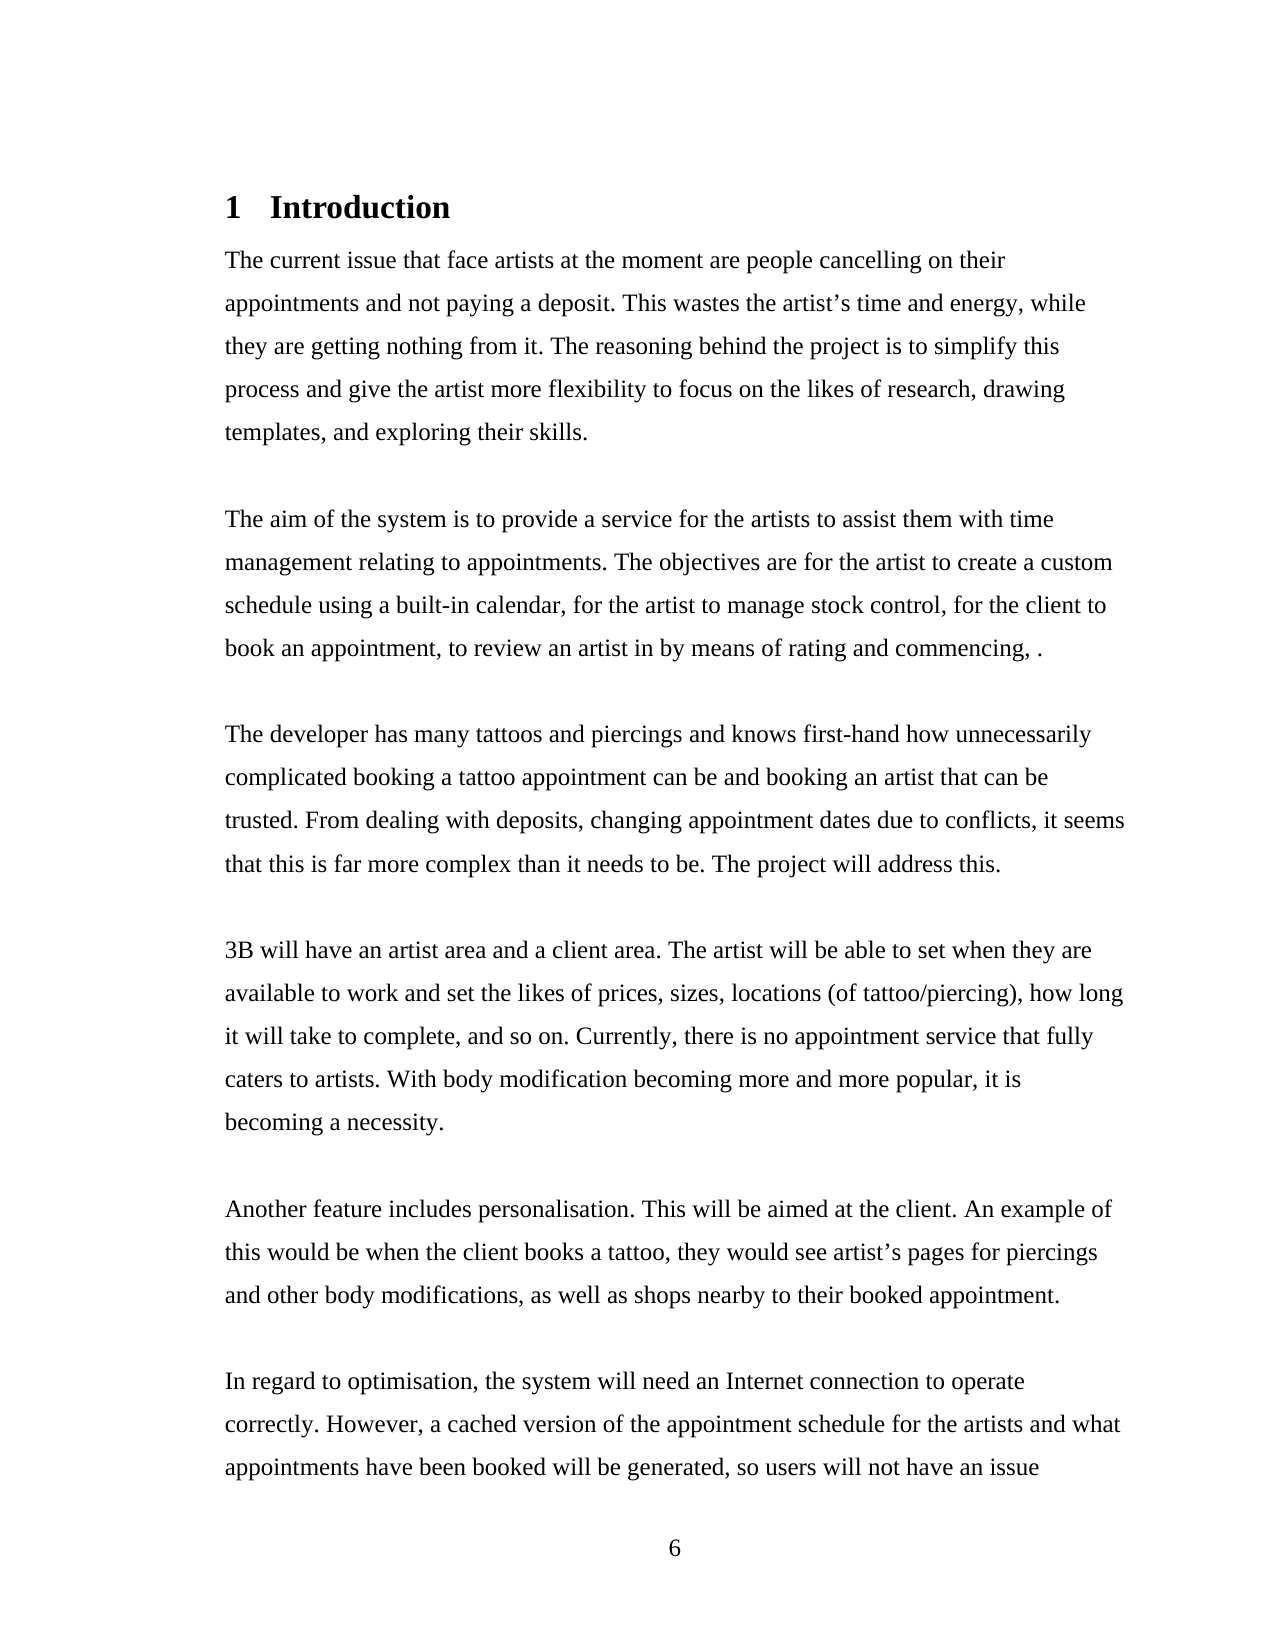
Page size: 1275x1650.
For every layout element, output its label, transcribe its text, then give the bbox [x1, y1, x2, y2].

text Another feature includes personalisation. This will be aimed at the client. An example of this would be when the client books a tattoo, they would see artist’s pages for piercings and other body modifications, as well as shops nearby to their booked appointment. [224, 1194, 1125, 1309]
text The developer has many tattoos and piercings and knows first-hand how unnecessarily complicated booking a tattoo appointment can be and booking an artist that can be trusted. From dealing with deposits, changing appointment dates due to conflicts, it seems that this is far more complex than it needs to be. The project will address this. [224, 719, 1125, 877]
text 3B will have an artist area and a client area. The artist will be able to set when they are available to work and set the likes of prices, sizes, locations (of tattoo/piercing), how long it will take to complete, and so on. Currently, there is no appointment service that fully caters to artists. With body modification becoming more and more popular, it is becoming a necessity. [224, 935, 1125, 1136]
text The aim of the system is to provide a service for the artists to assist them with time management relating to appointments. The objectives are for the artist to create a custom schedule using a built-in calendar, for the artist to manage stock control, for the client to book an appointment, to review an artist in by means of rating and commencing, . [224, 504, 1125, 662]
subtitle Introduction [224, 187, 1125, 226]
text The current issue that face artists at the moment are people cancelling on their appointments and not paying a deposit. This wastes the artist’s time and energy, while they are getting nothing from it. The reasoning behind the project is to simplify this process and give the artist more flexibility to focus on the likes of research, drawing templates, and exploring their skills. [224, 245, 1125, 446]
